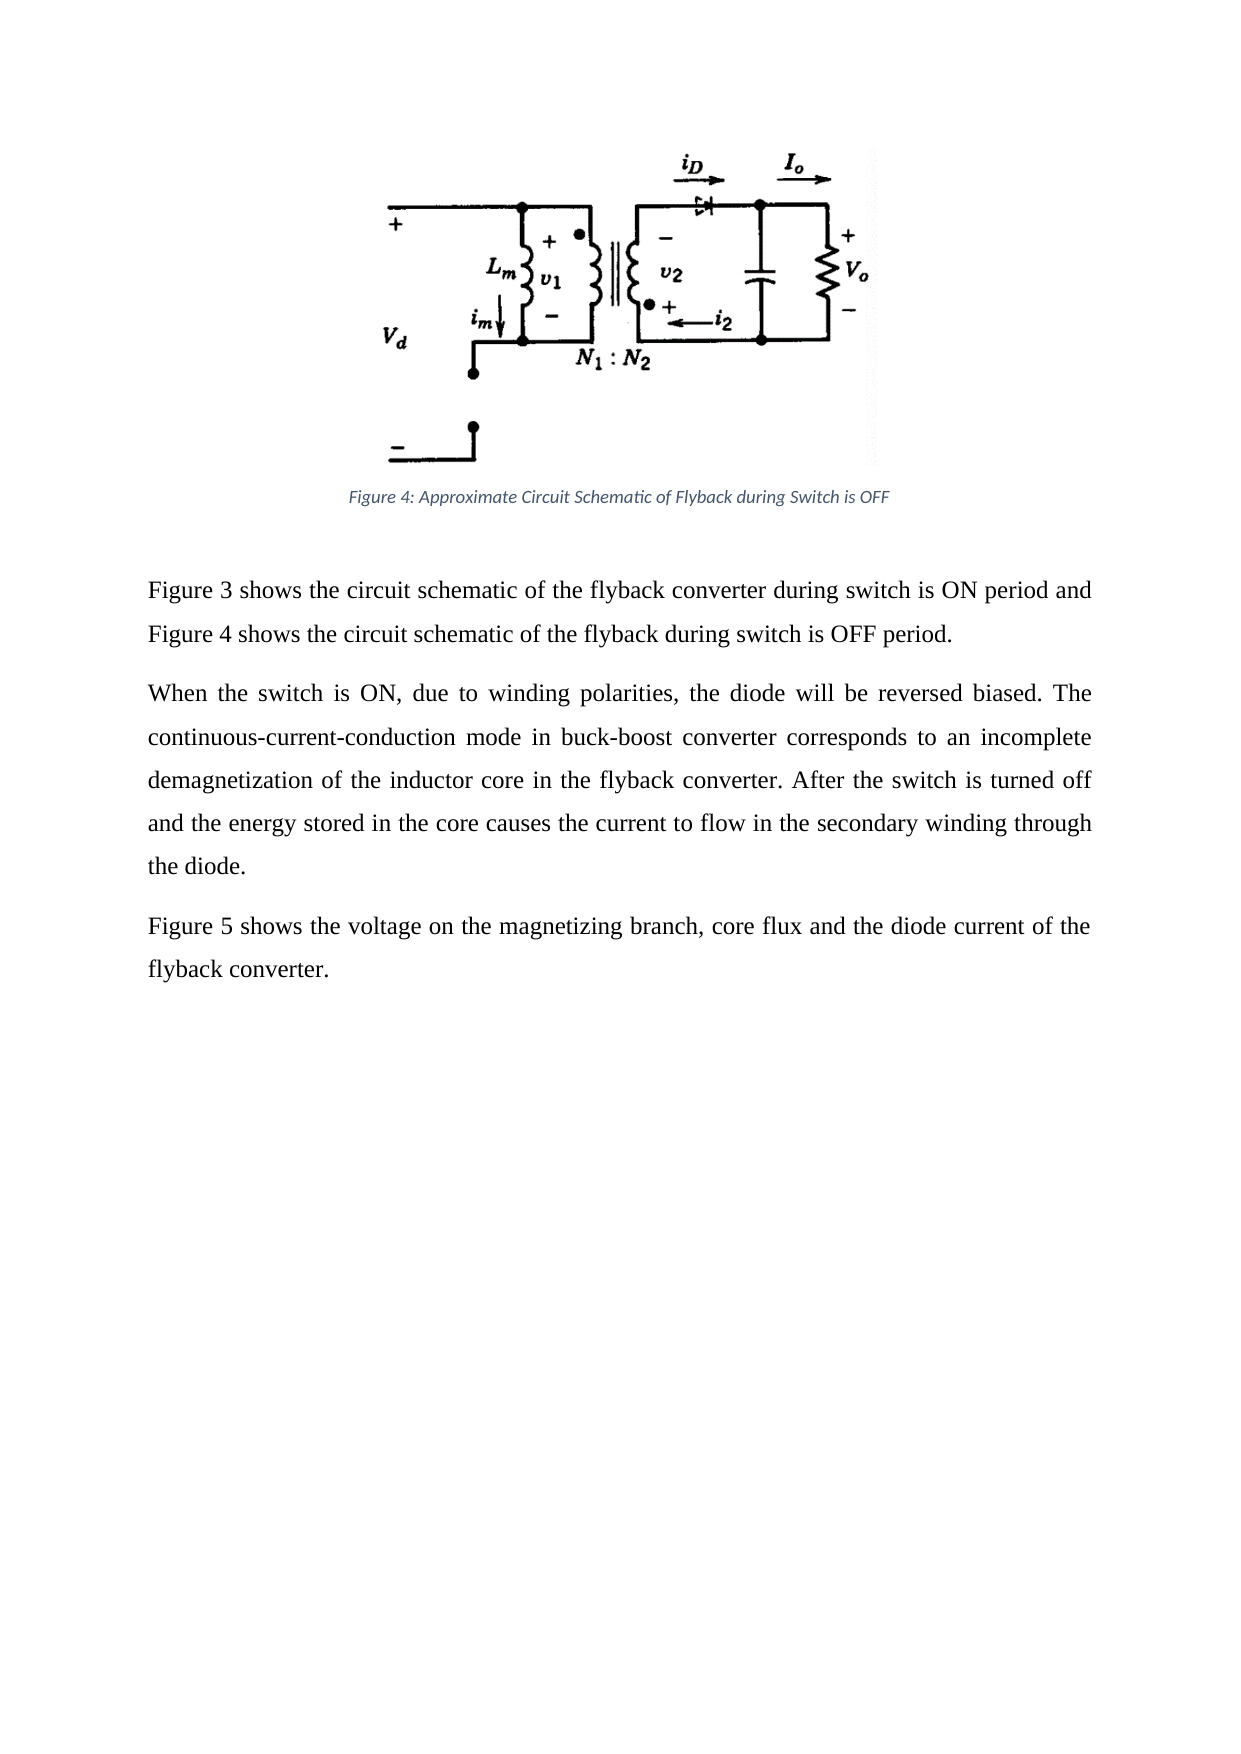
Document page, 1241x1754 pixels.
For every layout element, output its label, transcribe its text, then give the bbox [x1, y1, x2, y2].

text Figure 3 shows the circuit schematic of the flyback converter during switch is ON period and Figure 4 shows the circuit schematic of the flyback during switch is OFF period. [148, 576, 1093, 647]
text Figure 4: Approximate Circuit Schematic of Flyback during Switch is OFF [148, 485, 1093, 508]
text Figure 5 shows the voltage on the magnetizing branch, core flux and the diode current of the flyback converter. [148, 911, 1093, 983]
picture [363, 147, 878, 466]
text When the switch is ON, due to winding polarities, the diode will be reversed biased. The continuous-current-conduction mode in buck-boost converter corresponds to an incomplete demagnetization of the inductor core in the flyback converter. After the switch is turned off and the energy stored in the core causes the current to flow in the secondary winding through the diode. [148, 678, 1093, 880]
